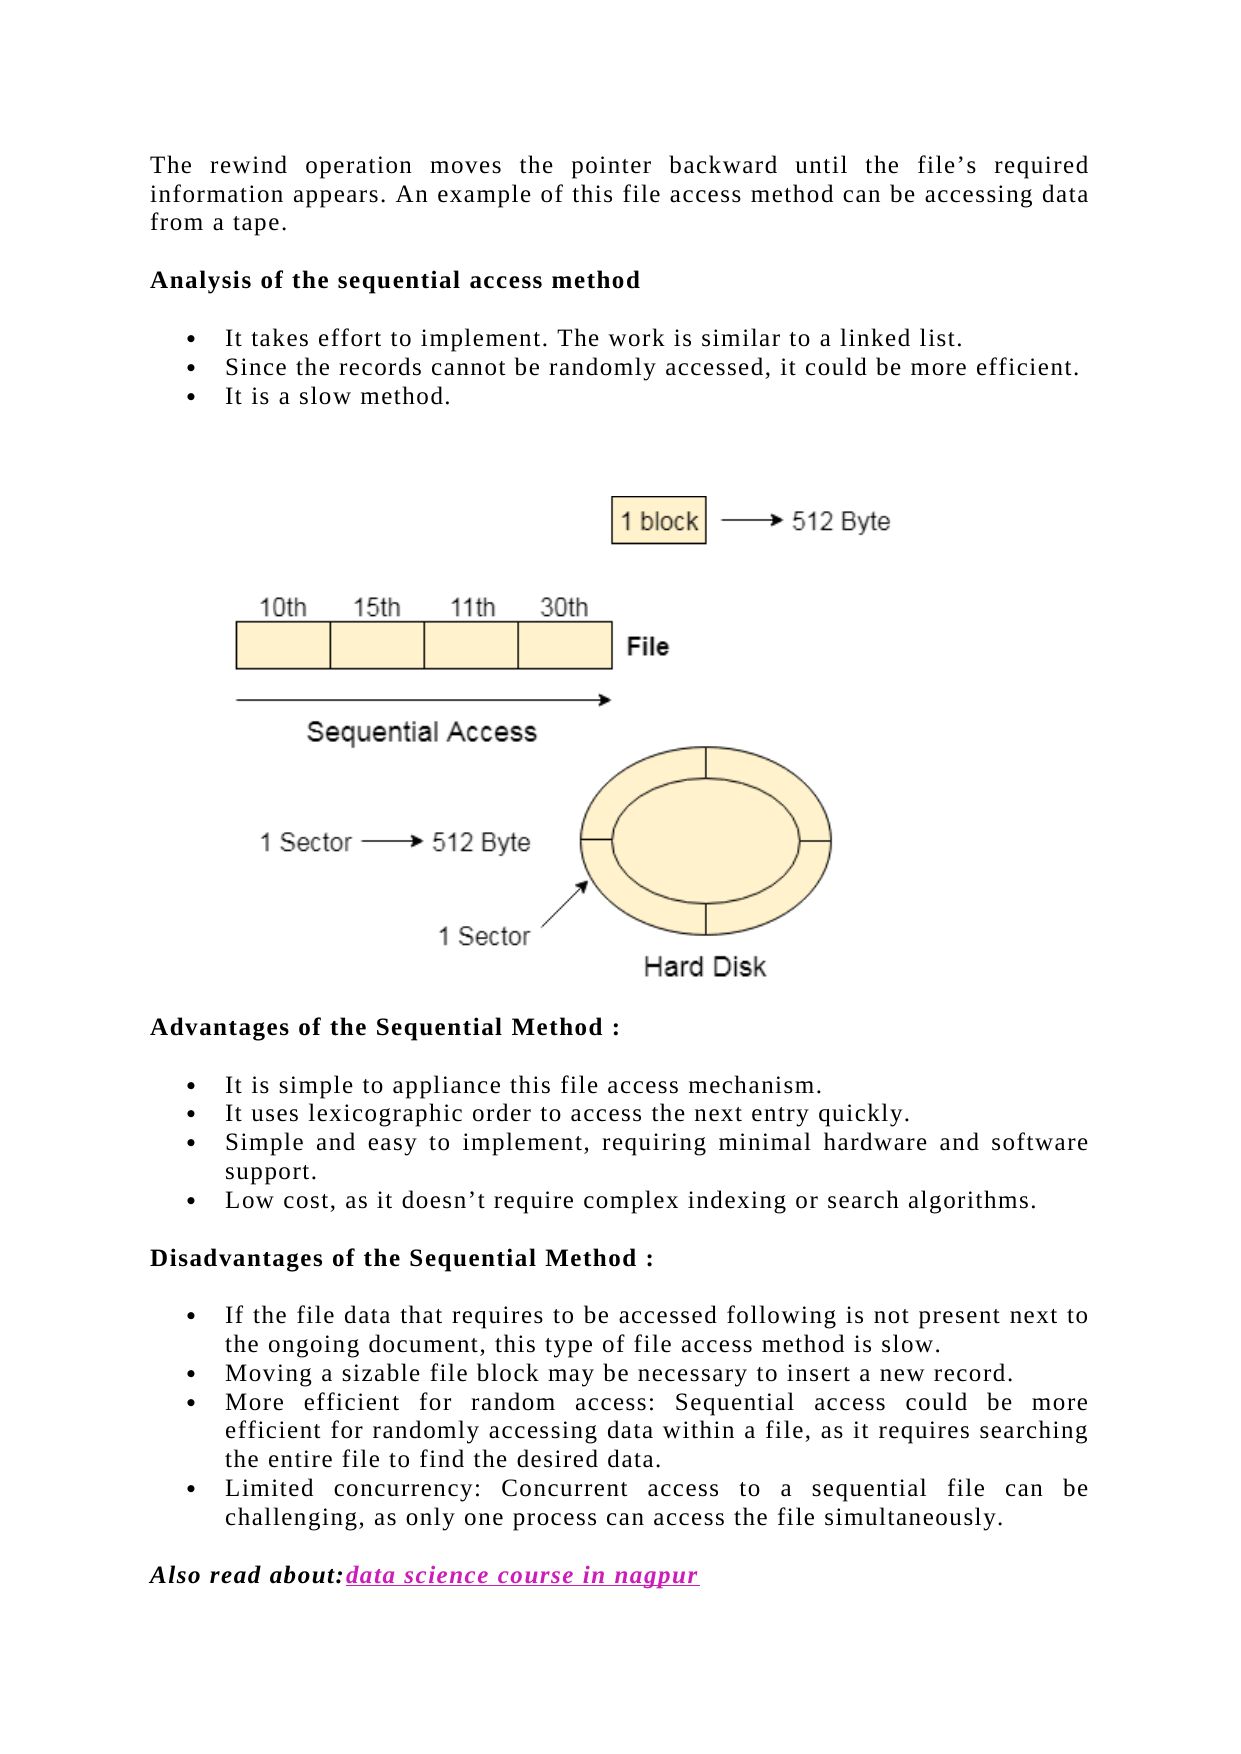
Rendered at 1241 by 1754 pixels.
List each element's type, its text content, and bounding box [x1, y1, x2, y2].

list Low cost, as it doesn’t require complex indexing or search algorithms. [187, 1185, 1090, 1213]
text Disadvantages of the Sequential Method : [150, 1243, 1090, 1271]
text The rewind operation moves the pointer backward until the file’s required information appears. An example of this file access method can be accessing data from a tape. [150, 150, 1090, 236]
text Also read about:data science course in nagpur [150, 1560, 1090, 1588]
list If the file data that requires to be accessed following is not present next to the ongoing document, this type of file access method is slow. [187, 1301, 1090, 1358]
list Limited concurrency: Concurrent access to a sequential file can be challenging, as only one process can access the file simultaneously. [187, 1473, 1090, 1531]
list It is a slow method. [187, 381, 1090, 409]
list Since the records cannot be randomly accessed, it could be more efficient. [187, 352, 1090, 381]
list It takes effort to implement. The work is similar to a linked list. [187, 323, 1090, 352]
list It is simple to appliance this file access mechanism. [187, 1070, 1090, 1098]
list It uses lexicographic order to access the next entry quickly. [187, 1098, 1090, 1127]
picture [225, 496, 901, 983]
list More efficient for random access: Sequential access could be more efficient for randomly accessing data within a file, as it requires searching the entire file to find the desired data. [187, 1387, 1090, 1473]
list Moving a sizable file block may be necessary to insert a new record. [187, 1358, 1090, 1387]
list Simple and easy to implement, requiring minimal hardware and software support. [187, 1127, 1090, 1185]
text Advantages of the Sequential Method : [150, 1012, 1090, 1041]
text Analysis of the sequential access method [150, 265, 1090, 294]
